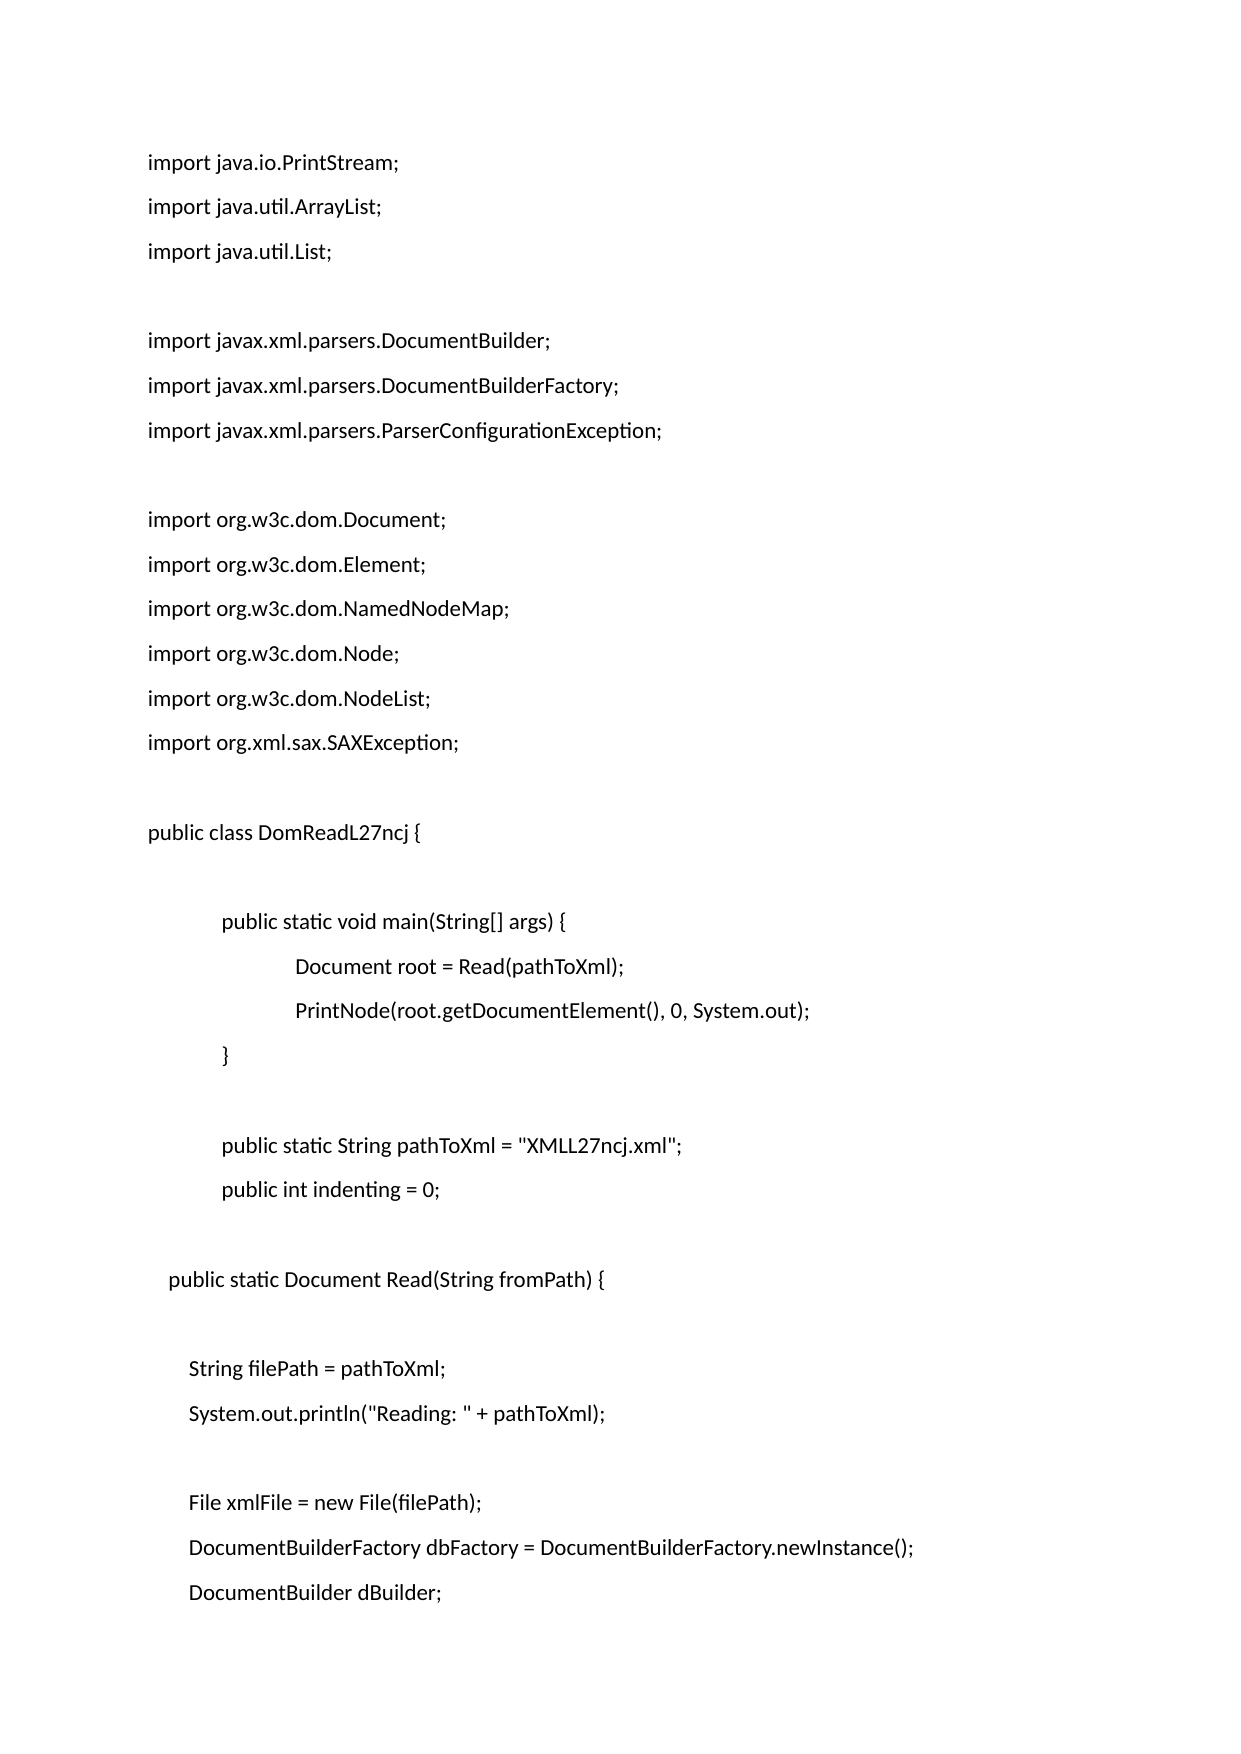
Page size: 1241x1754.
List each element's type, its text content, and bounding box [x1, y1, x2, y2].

text import javax.xml.parsers.DocumentBuilder; [148, 326, 1093, 354]
text import org.w3c.dom.Document; [148, 505, 1093, 533]
text PrintNode(root.getDocumentElement(), 0, System.out); [148, 997, 1093, 1025]
text public static String pathToXml = "XMLL27ncj.xml"; [148, 1131, 1093, 1159]
text Document root = Read(pathToXml); [148, 952, 1093, 980]
text DocumentBuilderFactory dbFactory = DocumentBuilderFactory.newInstance(); [148, 1533, 1093, 1561]
text import org.xml.sax.SAXException; [148, 728, 1093, 757]
text import javax.xml.parsers.DocumentBuilderFactory; [148, 371, 1093, 399]
text import javax.xml.parsers.ParserConfigurationException; [148, 416, 1093, 444]
text import org.w3c.dom.NodeList; [148, 684, 1093, 712]
text import java.util.ArrayList; [148, 192, 1093, 220]
text import org.w3c.dom.Element; [148, 550, 1093, 578]
text System.out.println("Reading: " + pathToXml); [148, 1399, 1093, 1427]
text import org.w3c.dom.NamedNodeMap; [148, 594, 1093, 622]
text String filePath = pathToXml; [148, 1354, 1093, 1382]
text public class DomReadL27ncj { [148, 818, 1093, 846]
text DocumentBuilder dBuilder; [148, 1578, 1093, 1606]
text public static Document Read(String fromPath) { [148, 1265, 1093, 1293]
text import org.w3c.dom.Node; [148, 639, 1093, 667]
text public static void main(String[] args) { [148, 907, 1093, 935]
text import java.util.List; [148, 237, 1093, 265]
text public int indenting = 0; [148, 1175, 1093, 1203]
text import java.io.PrintStream; [148, 148, 1093, 176]
text File xmlFile = new File(filePath); [148, 1488, 1093, 1516]
text } [148, 1041, 1093, 1069]
